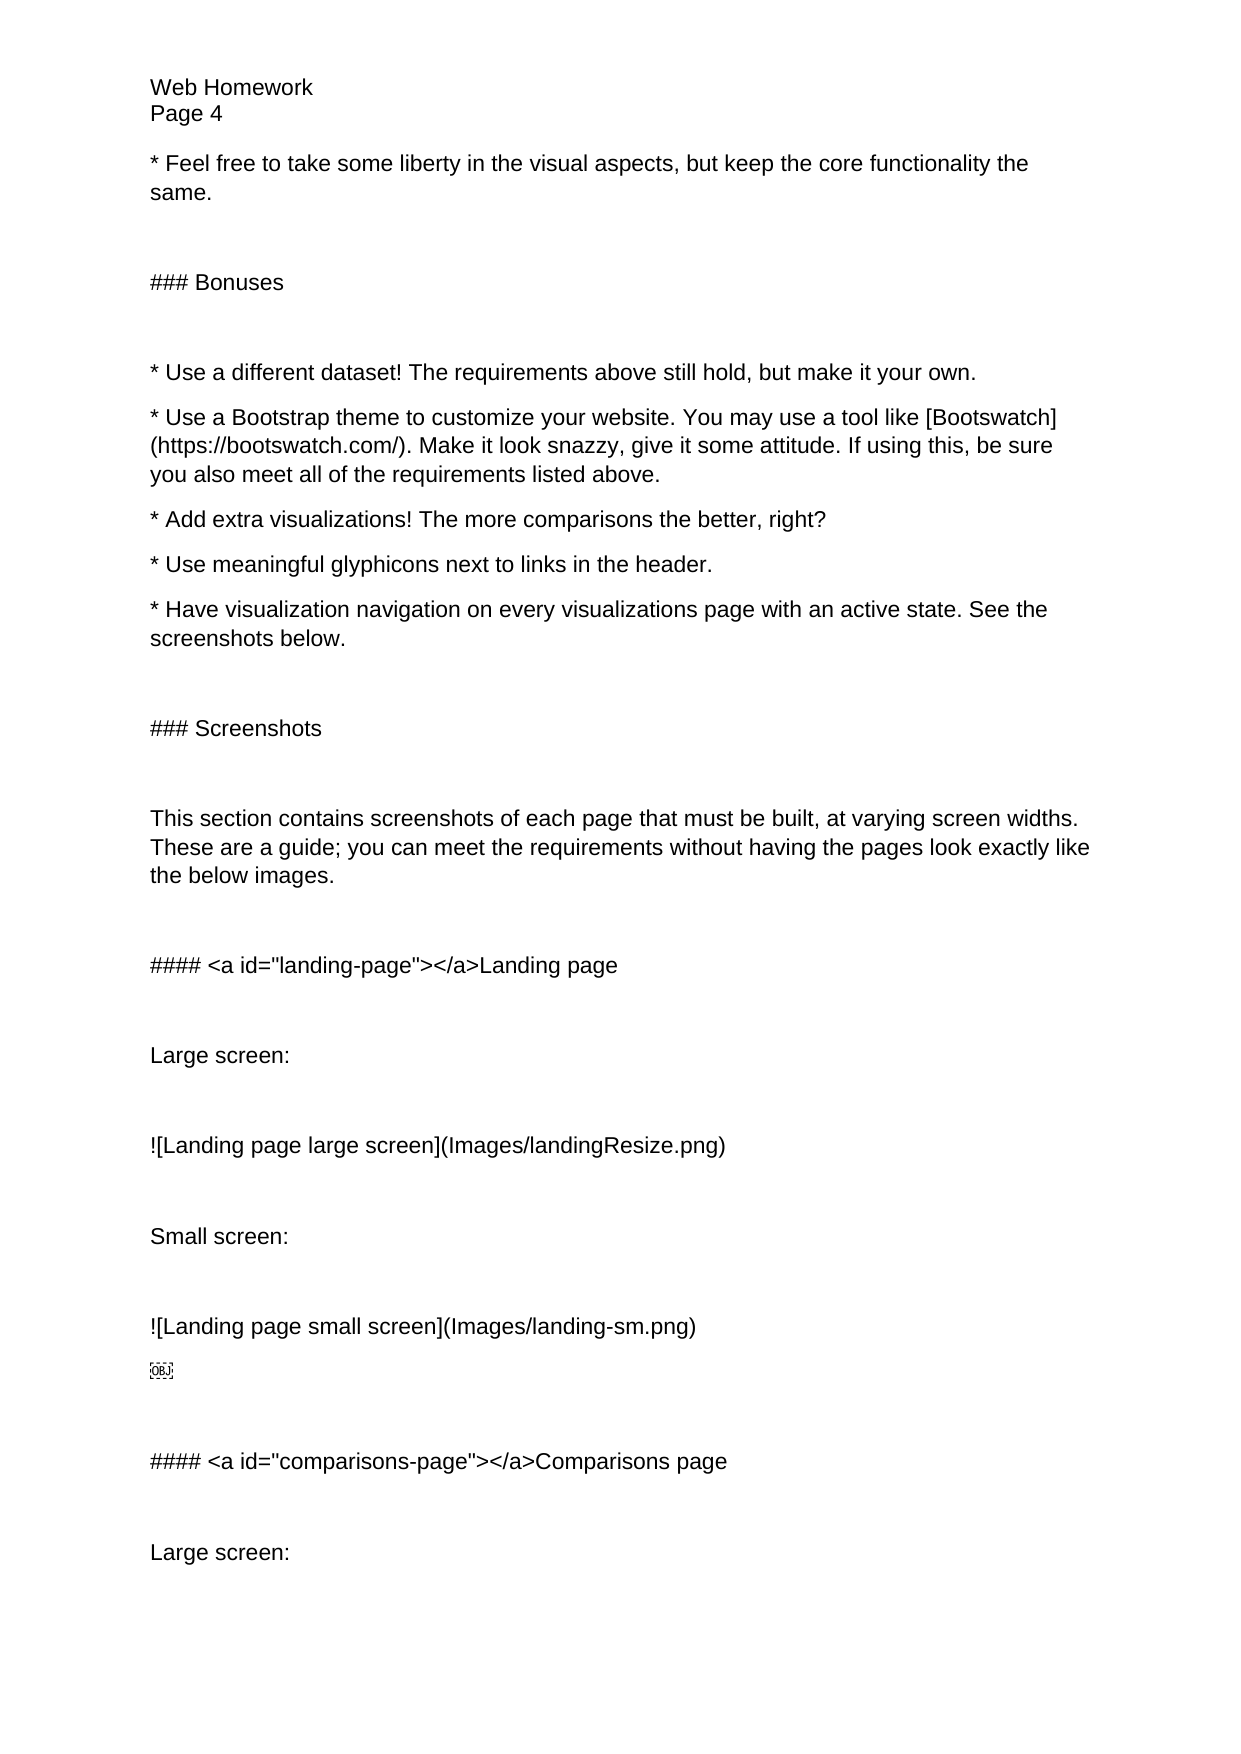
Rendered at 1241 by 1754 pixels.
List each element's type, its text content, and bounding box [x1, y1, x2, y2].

text #### <a id="landing-page"></a>Landing page [150, 952, 1090, 978]
text ￼ [150, 1358, 1090, 1384]
text Small screen: [150, 1223, 1090, 1249]
text * Use a different dataset! The requirements above still hold, but make it your own. [150, 359, 1090, 385]
text #### <a id="comparisons-page"></a>Comparisons page [150, 1448, 1090, 1474]
text * Use meaningful glyphicons next to links in the header. [150, 551, 1090, 577]
text ![Landing page large screen](Images/landingResize.png) [150, 1132, 1090, 1159]
text This section contains screenshots of each page that must be built, at varying screen widths. These are a guide; you can meet the requirements without having the pages look exactly like the below images. [150, 805, 1090, 888]
text * Have visualization navigation on every visualizations page with an active state. See the screenshots below. [150, 596, 1090, 651]
text ### Bonuses [150, 269, 1090, 295]
text ### Screenshots [150, 715, 1090, 741]
text ![Landing page small screen](Images/landing-sm.png) [150, 1313, 1090, 1339]
text Large screen: [150, 1538, 1090, 1565]
text Large screen: [150, 1042, 1090, 1069]
text * Add extra visualizations! The more comparisons the better, right? [150, 506, 1090, 532]
text * Feel free to take some liberty in the visual aspects, but keep the core functionality the same. [150, 150, 1090, 205]
